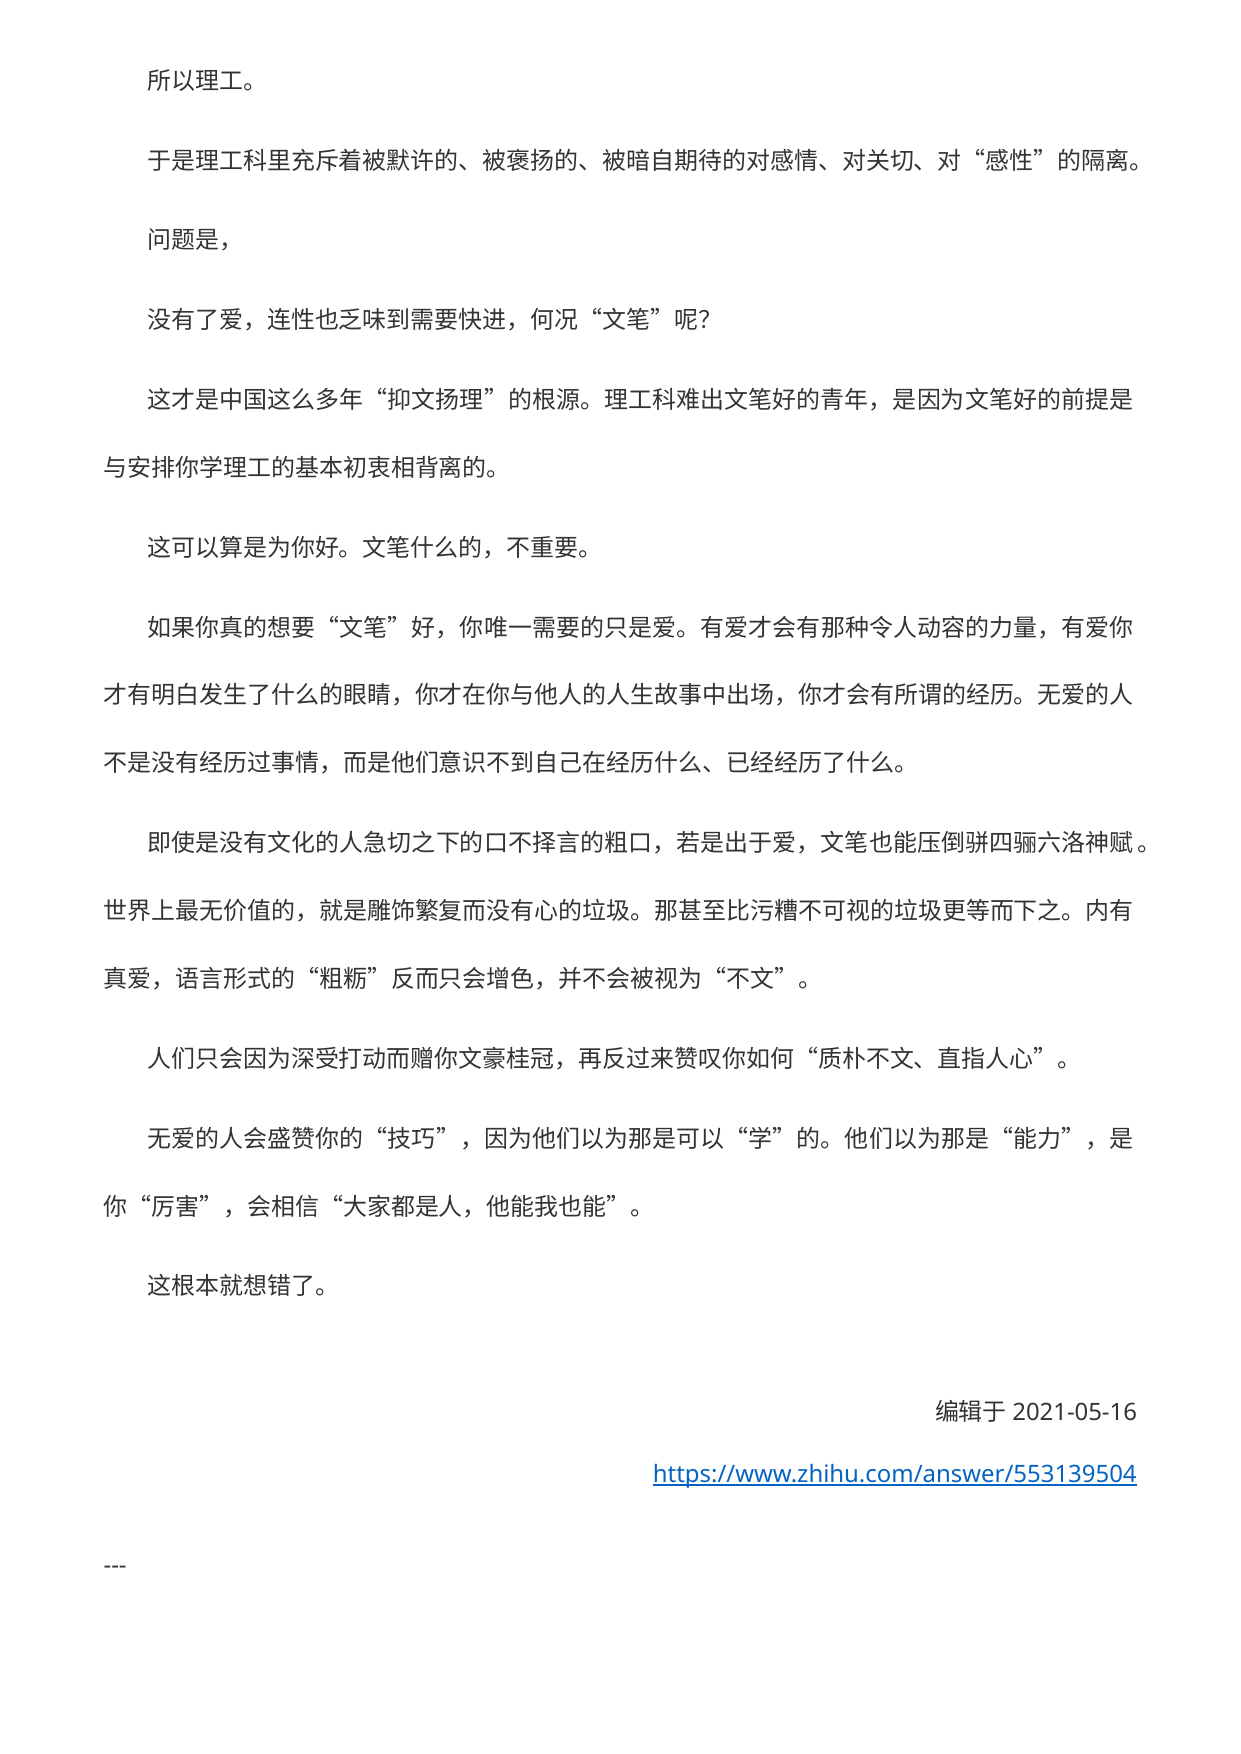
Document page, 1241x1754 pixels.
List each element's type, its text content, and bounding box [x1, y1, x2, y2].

text 如果你真的想要“文笔”好，你唯一需要的只是爱。有爱才会有那种令人动容的力量，有爱你才有明白发生了什么的眼睛，你才在你与他人的人生故事中出场，你才会有所谓的经历。无爱的人不是没有经历过事情，而是他们意识不到自己在经历什么、已经经历了什么。 [103, 592, 1137, 795]
text 这才是中国这么多年“抑文扬理”的根源。理工科难出文笔好的青年，是因为文笔好的前提是与安排你学理工的基本初衷相背离的。 [103, 364, 1137, 500]
text --- [103, 1547, 1137, 1581]
text 编辑于 2021-05-16 [103, 1376, 1137, 1444]
text 所以理工。 [103, 45, 1137, 113]
text 没有了爱，连性也乏味到需要快进，何况“文笔”呢？ [103, 284, 1137, 352]
text 于是理工科里充斥着被默许的、被褒扬的、被暗自期待的对感情、对关切、对“感性”的隔离。 [103, 125, 1137, 193]
text 即使是没有文化的人急切之下的口不择言的粗口，若是出于爱，文笔也能压倒骈四骊六洛神赋。世界上最无价值的，就是雕饰繁复而没有心的垃圾。那甚至比污糟不可视的垃圾更等而下之。内有真爱，语言形式的“粗粝”反而只会增色，并不会被视为“不文”。 [103, 807, 1137, 1011]
text 这可以算是为你好。文笔什么的，不重要。 [103, 512, 1137, 580]
text https://www.zhihu.com/answer/553139504 [103, 1456, 1137, 1490]
text 问题是， [103, 204, 1137, 272]
text 这根本就想错了。 [103, 1250, 1137, 1318]
text 无爱的人会盛赞你的“技巧”，因为他们以为那是可以“学”的。他们以为那是“能力”，是你“厉害”，会相信“大家都是人，他能我也能”。 [103, 1103, 1137, 1238]
text 人们只会因为深受打动而赠你文豪桂冠，再反过来赞叹你如何“质朴不文、直指人心”。 [103, 1023, 1137, 1091]
